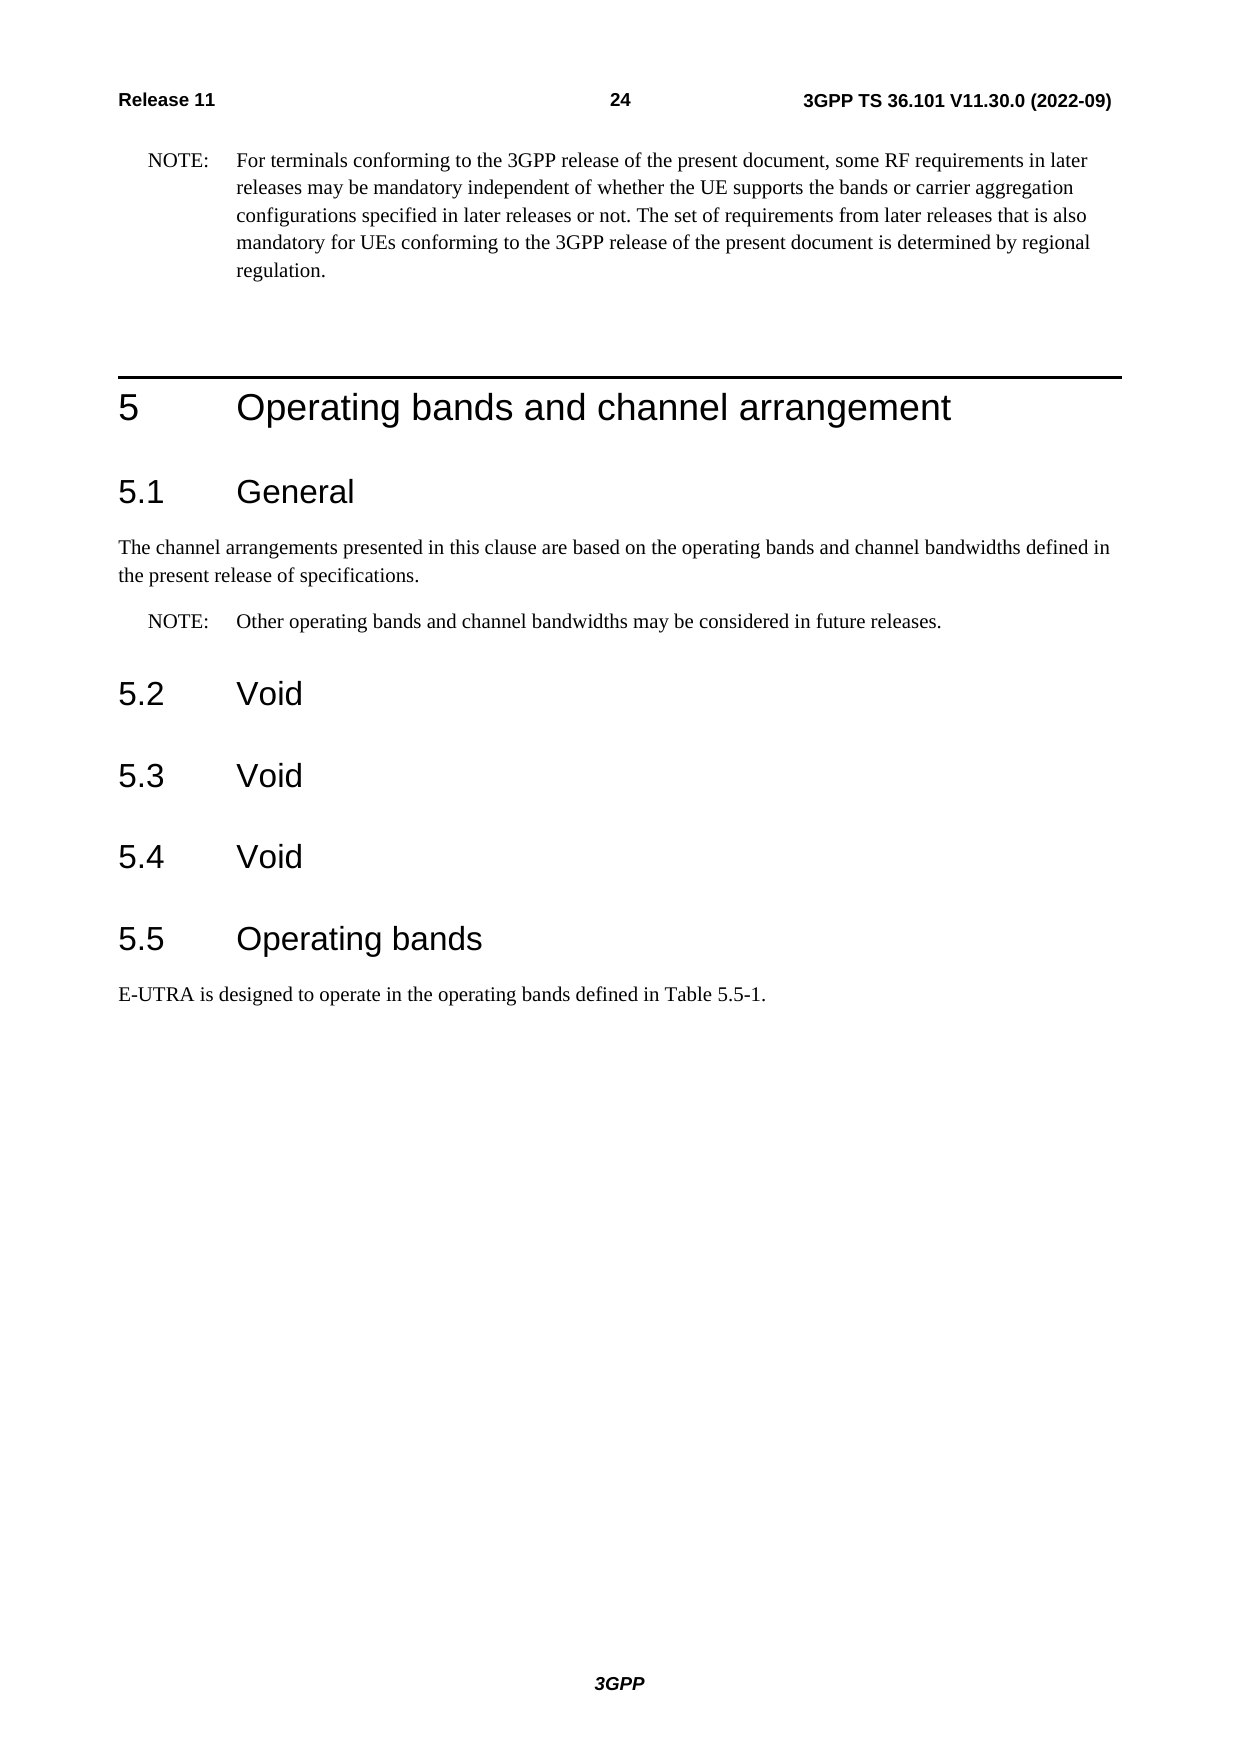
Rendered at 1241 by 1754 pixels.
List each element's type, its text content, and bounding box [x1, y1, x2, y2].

subtitle 5 Operating bands and channel arrangement [118, 379, 1122, 428]
text NOTE: For terminals conforming to the 3GPP release of the present document, some RF requirements in later releases may be mandatory independent of whether the UE supports the bands or carrier aggregation configurations specified in later releases or not. The set of requirements from later releases that is also mandatory for UEs conforming to the 3GPP release of the present document is determined by regional regulation. [148, 147, 1122, 282]
text E-UTRA is designed to operate in the operating bands defined in Table 5.5-1. [118, 982, 1122, 1006]
subtitle 5.1 General [118, 472, 1122, 511]
subtitle 5.4 Void [118, 837, 1122, 876]
text NOTE: Other operating bands and channel bandwidths may be considered in future releases. [148, 609, 1122, 633]
subtitle 5.3 Void [118, 756, 1122, 794]
text The channel arrangements presented in this clause are based on the operating bands and channel bandwidths defined in the present release of specifications. [118, 535, 1122, 587]
subtitle 5.5 Operating bands [118, 919, 1122, 957]
subtitle 5.2 Void [118, 674, 1122, 712]
